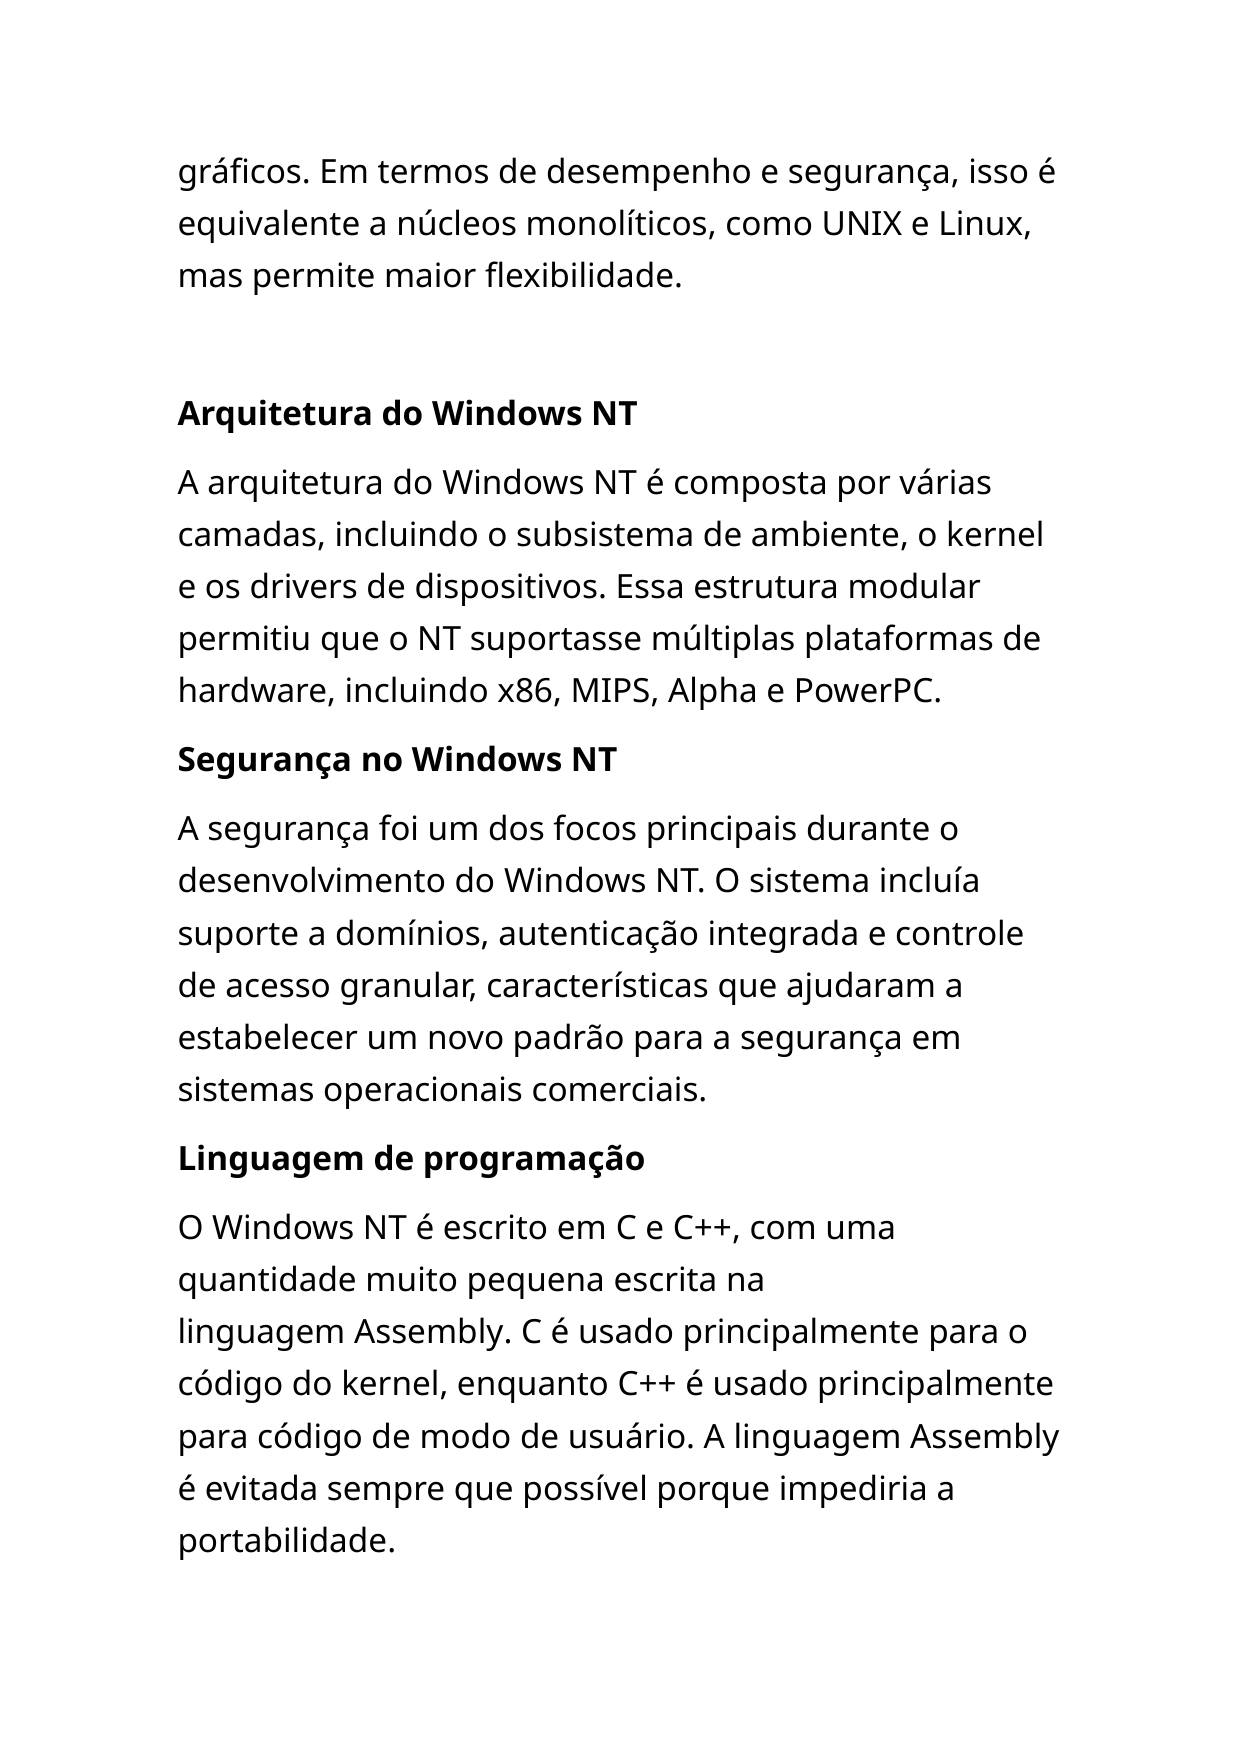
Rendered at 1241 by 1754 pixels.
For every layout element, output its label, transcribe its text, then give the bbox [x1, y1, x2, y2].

text Arquitetura do Windows NT [177, 390, 1063, 435]
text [177, 148, 1063, 297]
text Linguagem de programação [177, 1135, 1063, 1180]
text O Windows NT é escrito em C e C++, com uma quantidade muito pequena escrita na linguagem Assembly. C é usado principalmente para o código do kernel, enquanto C++ é usado principalmente para código de modo de usuário. A linguagem Assembly é evitada sempre que possível porque impediria a portabilidade. [177, 1204, 1063, 1562]
text Segurança no Windows NT [177, 736, 1063, 782]
text A segurança foi um dos focos principais durante o desenvolvimento do Windows NT. O sistema incluía suporte a domínios, autenticação integrada e controle de acesso granular, características que ajudaram a estabelecer um novo padrão para a segurança em sistemas operacionais comerciais. [177, 805, 1063, 1111]
text A arquitetura do Windows NT é composta por várias camadas, incluindo o subsistema de ambiente, o kernel e os drivers de dispositivos. Essa estrutura modular permitiu que o NT suportasse múltiplas plataformas de hardware, incluindo x86, MIPS, Alpha e PowerPC. [177, 458, 1063, 713]
